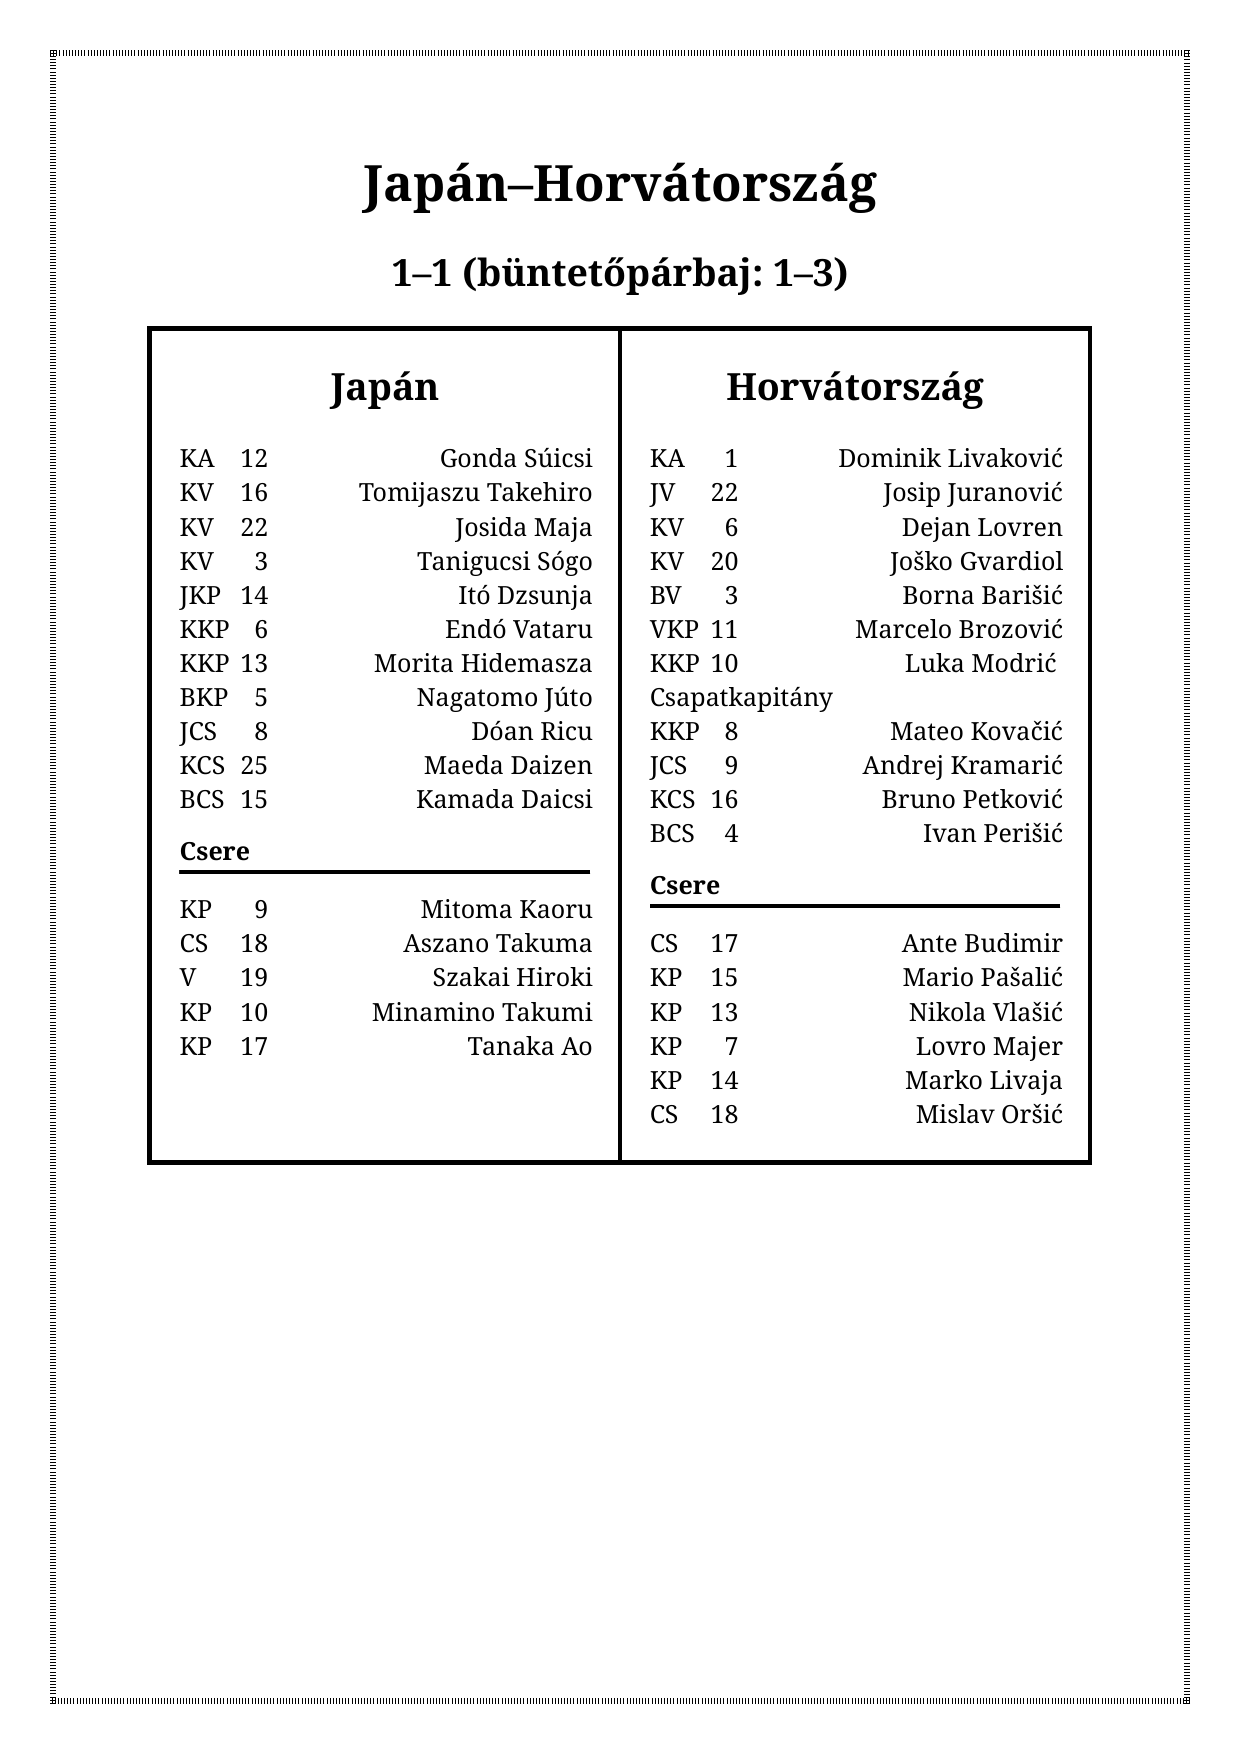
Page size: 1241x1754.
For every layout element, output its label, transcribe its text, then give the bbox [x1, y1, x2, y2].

table_header Japán KA 12 Gonda Súicsi KV 16 Tomijaszu Takehiro KV 22 Josida Maja KV 3 Tanigucsi Sógo JKP 14 Itó Dzsunja KKP 6 Endó Vataru KKP 13 Morita Hidemasza BKP 5 Nagatomo Júto JCS 8 Dóan Ricu KCS 25 Maeda Daizen BCS 15 Kamada Daicsi Csere KP 9 Mitoma Kaoru CS 18 Aszano Takuma V 19 Szakai Hiroki KP 10 Minamino Takumi KP 17 Tanaka Ao [152, 331, 618, 1160]
subtitle Japán–Horvátország [147, 147, 1093, 216]
table_header Horvátország KA 1 Dominik Livaković JV 22 Josip Juranović KV 6 Dejan Lovren KV 20 Joško Gvardiol BV 3 Borna Barišić VKP 11 Marcelo Brozović KKP 10 Luka Modrić Csapatkapitány KKP 8 Mateo Kovačić JCS 9 Andrej Kramarić KCS 16 Bruno Petković BCS 4 Ivan Perišić Csere CS 17 Ante Budimir KP 15 Mario Pašalić KP 13 Nikola Vlašić KP 7 Lovro Majer KP 14 Marko Livaja CS 18 Mislav Oršić [622, 331, 1088, 1160]
text 1–1 (büntetőpárbaj: 1–3) [147, 246, 1093, 297]
